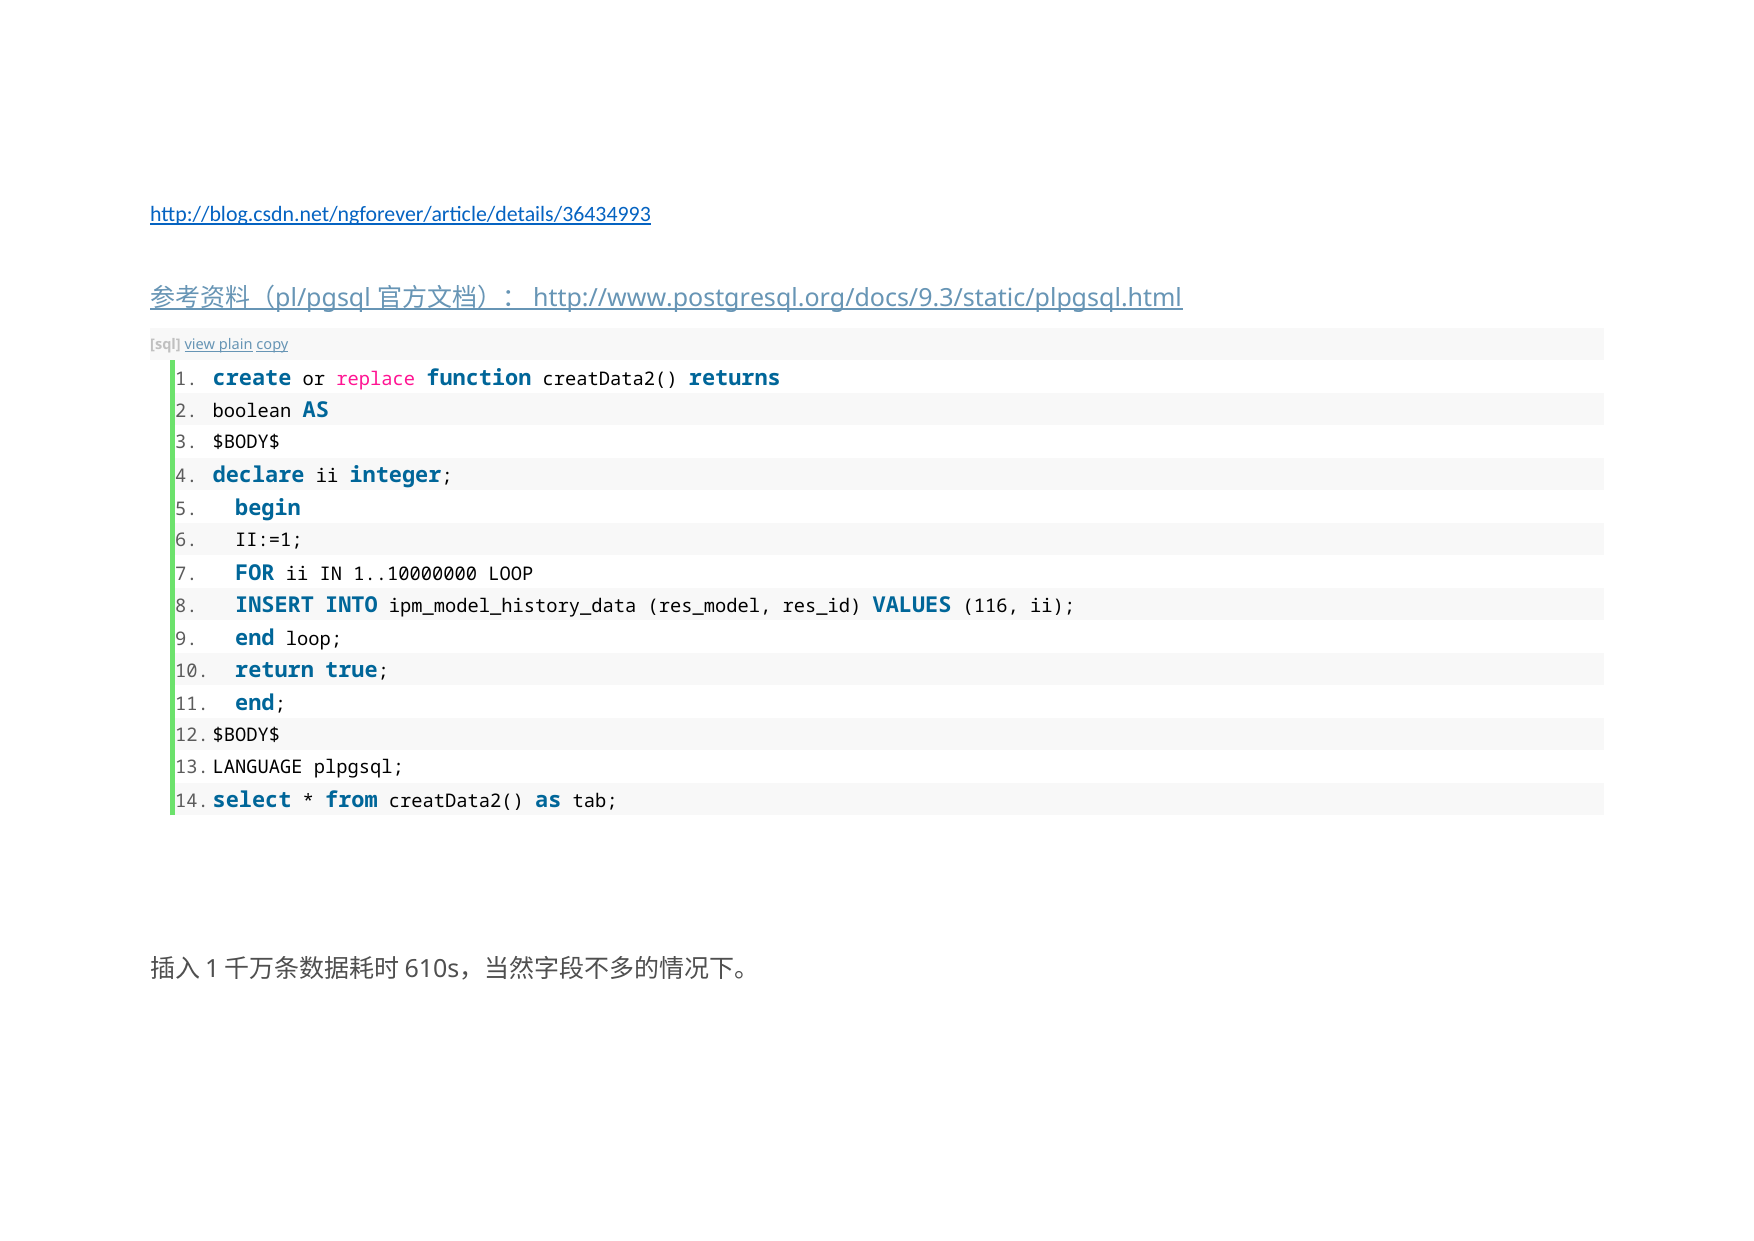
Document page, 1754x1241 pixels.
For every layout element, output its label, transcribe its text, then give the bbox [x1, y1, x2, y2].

list LANGUAGE plpgsql; [175, 750, 1604, 783]
list boolean AS [175, 393, 1604, 425]
list return true; [175, 653, 1604, 685]
list end loop; [175, 620, 1604, 653]
list select * from creatData2() as tab; [175, 783, 1604, 815]
text [sql] view plain copy [150, 328, 1604, 360]
list II:=1; [175, 523, 1604, 555]
text 参考资料（pl/pgsql 官方文档）： http://www.postgresql.org/docs/9.3/static/plpgsql.html [150, 263, 1604, 328]
text http://blog.csdn.net/ngforever/article/details/36434993 [150, 198, 1604, 230]
list $BODY$ [175, 425, 1604, 458]
list end; [175, 685, 1604, 718]
list FOR ii IN 1..10000000 LOOP [175, 555, 1604, 588]
list $BODY$ [175, 718, 1604, 750]
list create or replace function creatData2() returns [175, 360, 1604, 393]
list begin [175, 490, 1604, 523]
text 插入1千万条数据耗时610s，当然字段不多的情况下。 [150, 934, 1604, 999]
list INSERT INTO ipm_model_history_data (res_model, res_id) VALUES (116, ii); [175, 588, 1604, 620]
list declare ii integer; [175, 458, 1604, 490]
